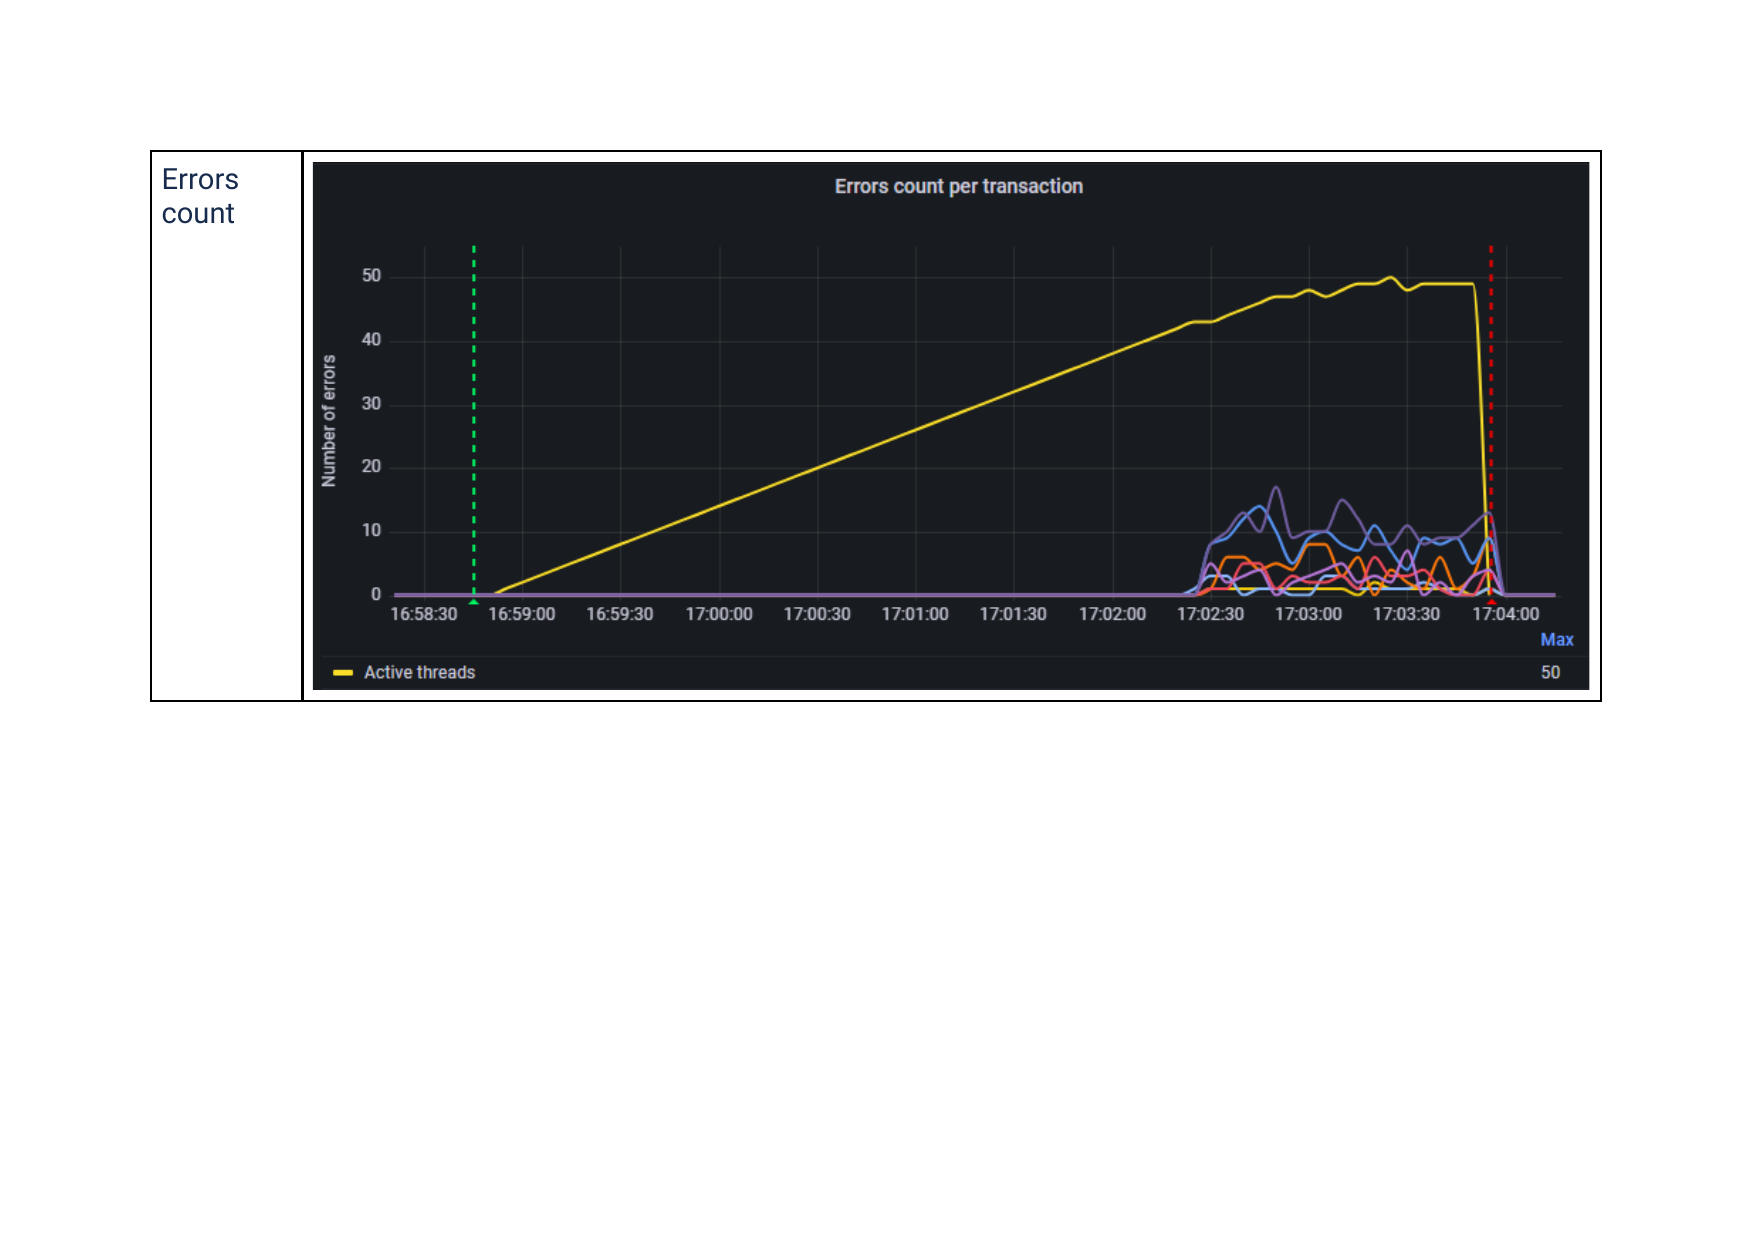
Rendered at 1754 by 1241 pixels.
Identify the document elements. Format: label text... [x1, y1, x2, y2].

table_cell Errors count [152, 152, 301, 700]
table_cell [304, 152, 1600, 700]
picture [312, 162, 1590, 690]
